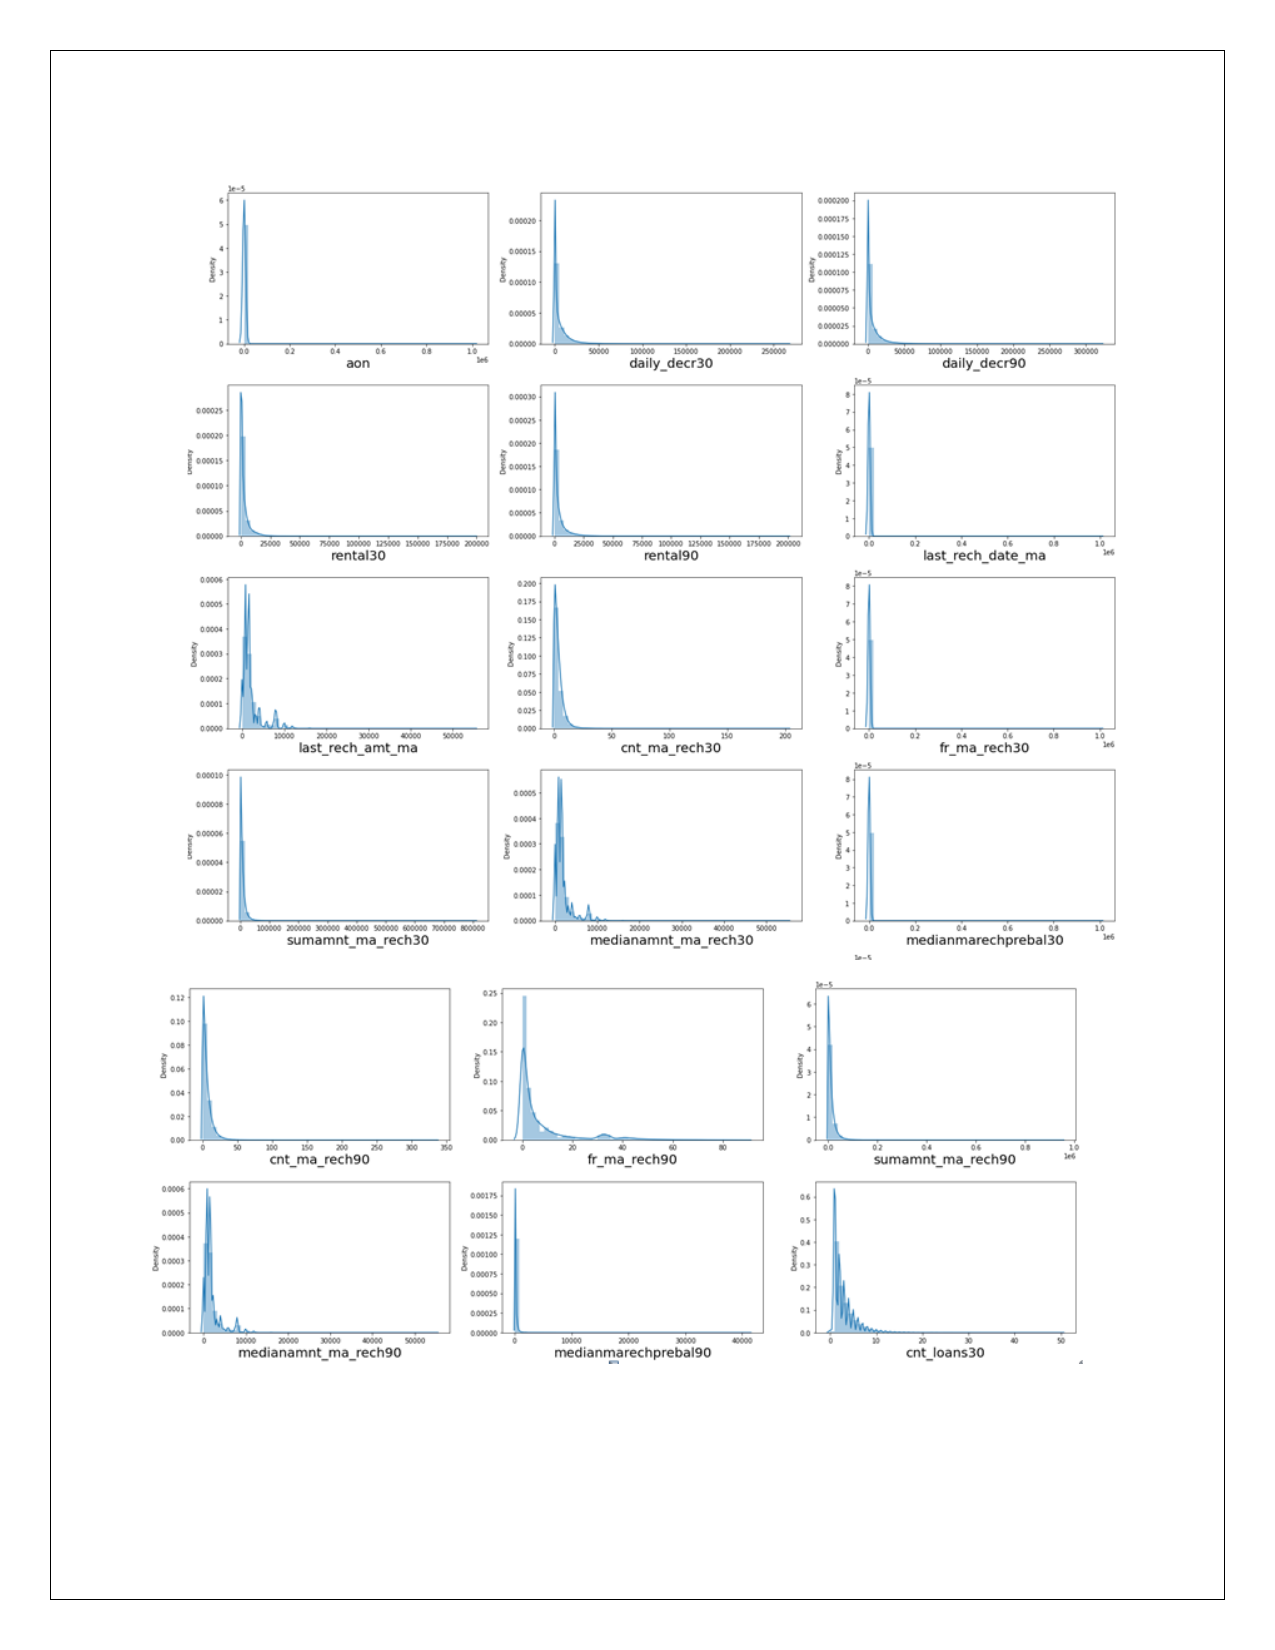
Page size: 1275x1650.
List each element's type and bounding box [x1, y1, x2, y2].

picture [150, 978, 1083, 1364]
picture [187, 179, 1132, 960]
